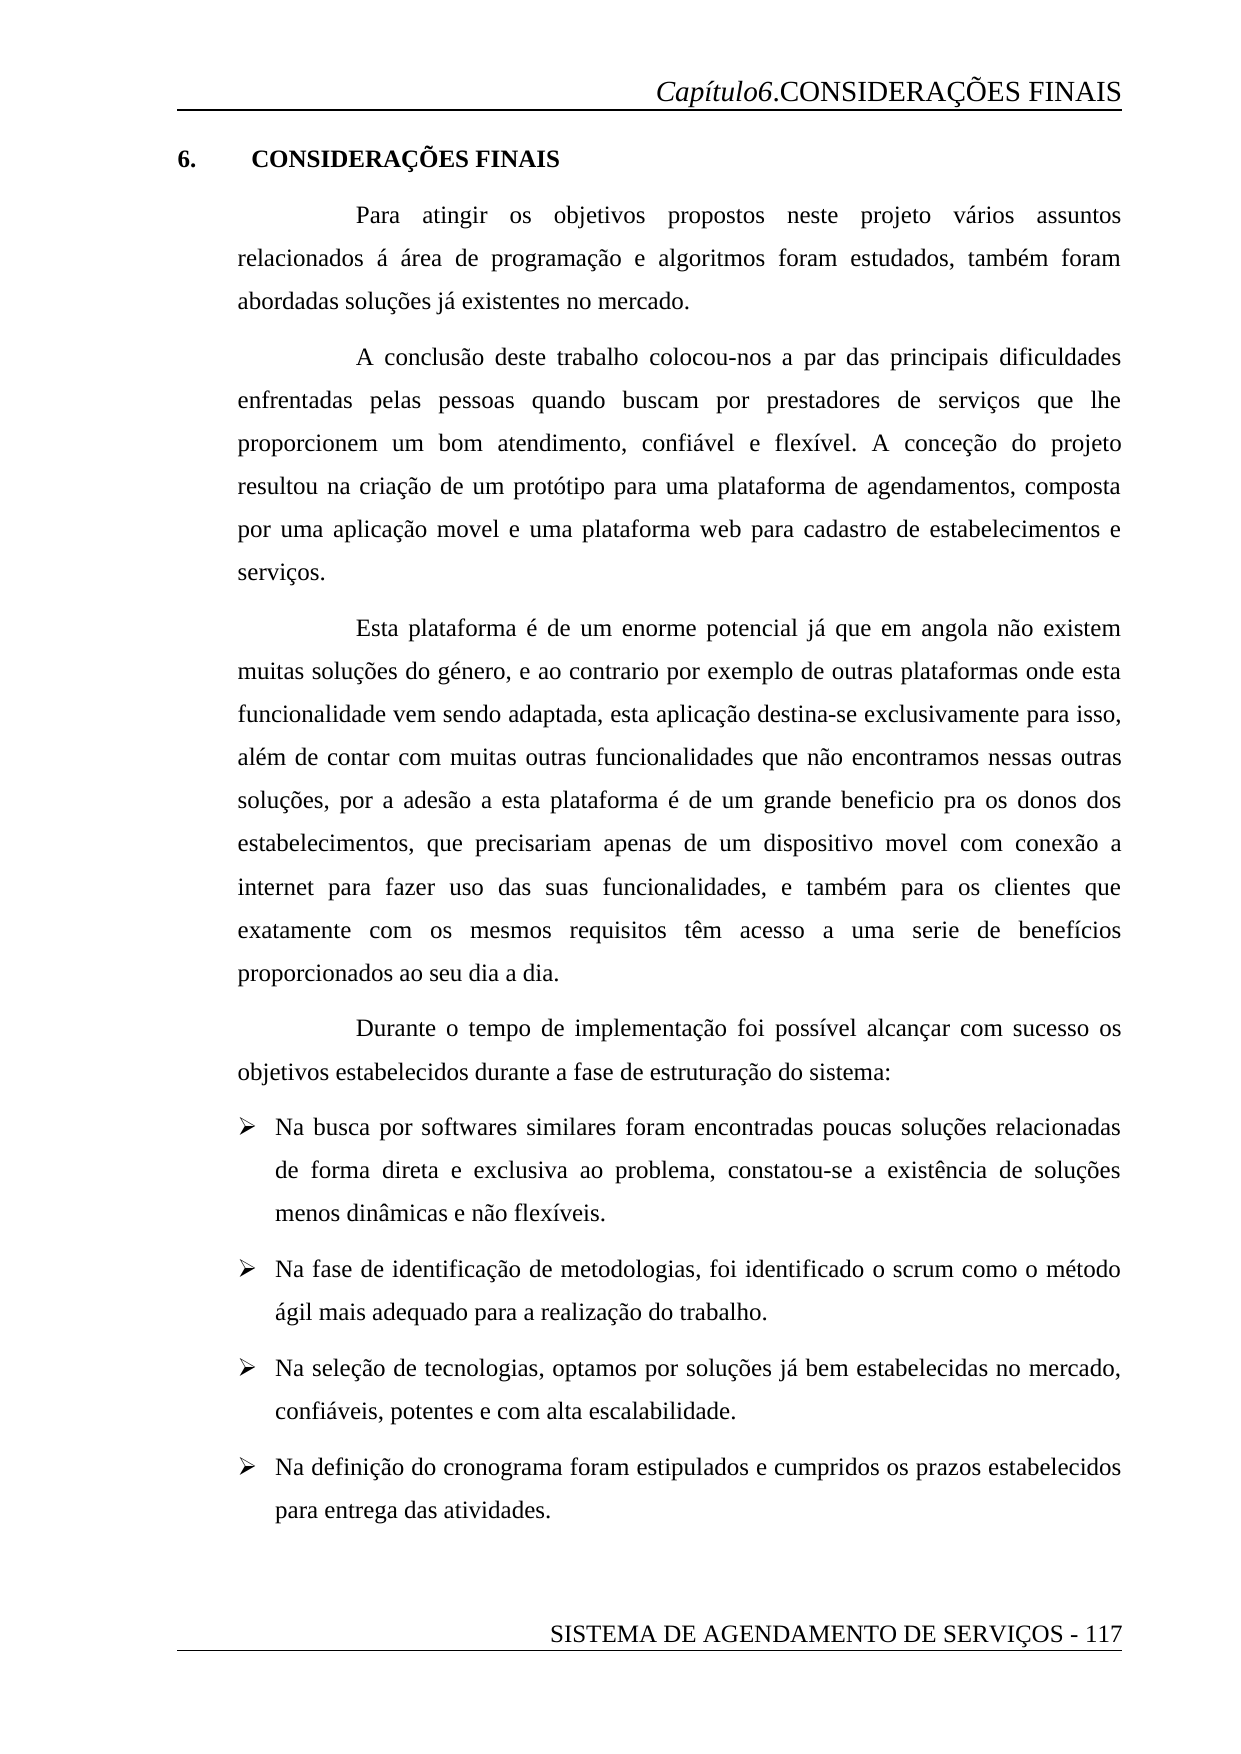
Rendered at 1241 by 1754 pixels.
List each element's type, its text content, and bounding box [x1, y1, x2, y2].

list Na fase de identificação de metodologias, foi identificado o scrum como o método ágil mais adequado para a realização do trabalho. [237, 1254, 1122, 1326]
text A conclusão deste trabalho colocou-nos a par das principais dificuldades enfrentadas pelas pessoas quando buscam por prestadores de serviços que lhe proporcionem um bom atendimento, confiável e flexível. A conceção do projeto resultou na criação de um protótipo para uma plataforma de agendamentos, composta por uma aplicação movel e uma plataforma web para cadastro de estabelecimentos e serviços. [237, 342, 1122, 586]
text Durante o tempo de implementação foi possível alcançar com sucesso os objetivos estabelecidos durante a fase de estruturação do sistema: [237, 1013, 1122, 1085]
list Na definição do cronograma foram estipulados e cumpridos os prazos estabelecidos para entrega das atividades. [237, 1452, 1122, 1523]
list Na seleção de tecnologias, optamos por soluções já bem estabelecidas no mercado, confiáveis, potentes e com alta escalabilidade. [237, 1353, 1122, 1425]
text Para atingir os objetivos propostos neste projeto vários assuntos relacionados á área de programação e algoritmos foram estudados, também foram abordadas soluções já existentes no mercado. [237, 200, 1122, 315]
text Esta plataforma é de um enorme potencial já que em angola não existem muitas soluções do género, e ao contrario por exemplo de outras plataformas onde esta funcionalidade vem sendo adaptada, esta aplicação destina-se exclusivamente para isso, além de contar com muitas outras funcionalidades que não encontramos nessas outras soluções, por a adesão a esta plataforma é de um grande beneficio pra os donos dos estabelecimentos, que precisariam apenas de um dispositivo movel com conexão a internet para fazer uso das suas funcionalidades, e também para os clientes que exatamente com os mesmos requisitos têm acesso a uma serie de benefícios proporcionados ao seu dia a dia. [237, 613, 1122, 987]
list Na busca por softwares similares foram encontradas poucas soluções relacionadas de forma direta e exclusiva ao problema, constatou-se a existência de soluções menos dinâmicas e não flexíveis. [237, 1112, 1122, 1227]
subtitle CONSIDERAÇÕES FINAIS [177, 144, 1122, 173]
